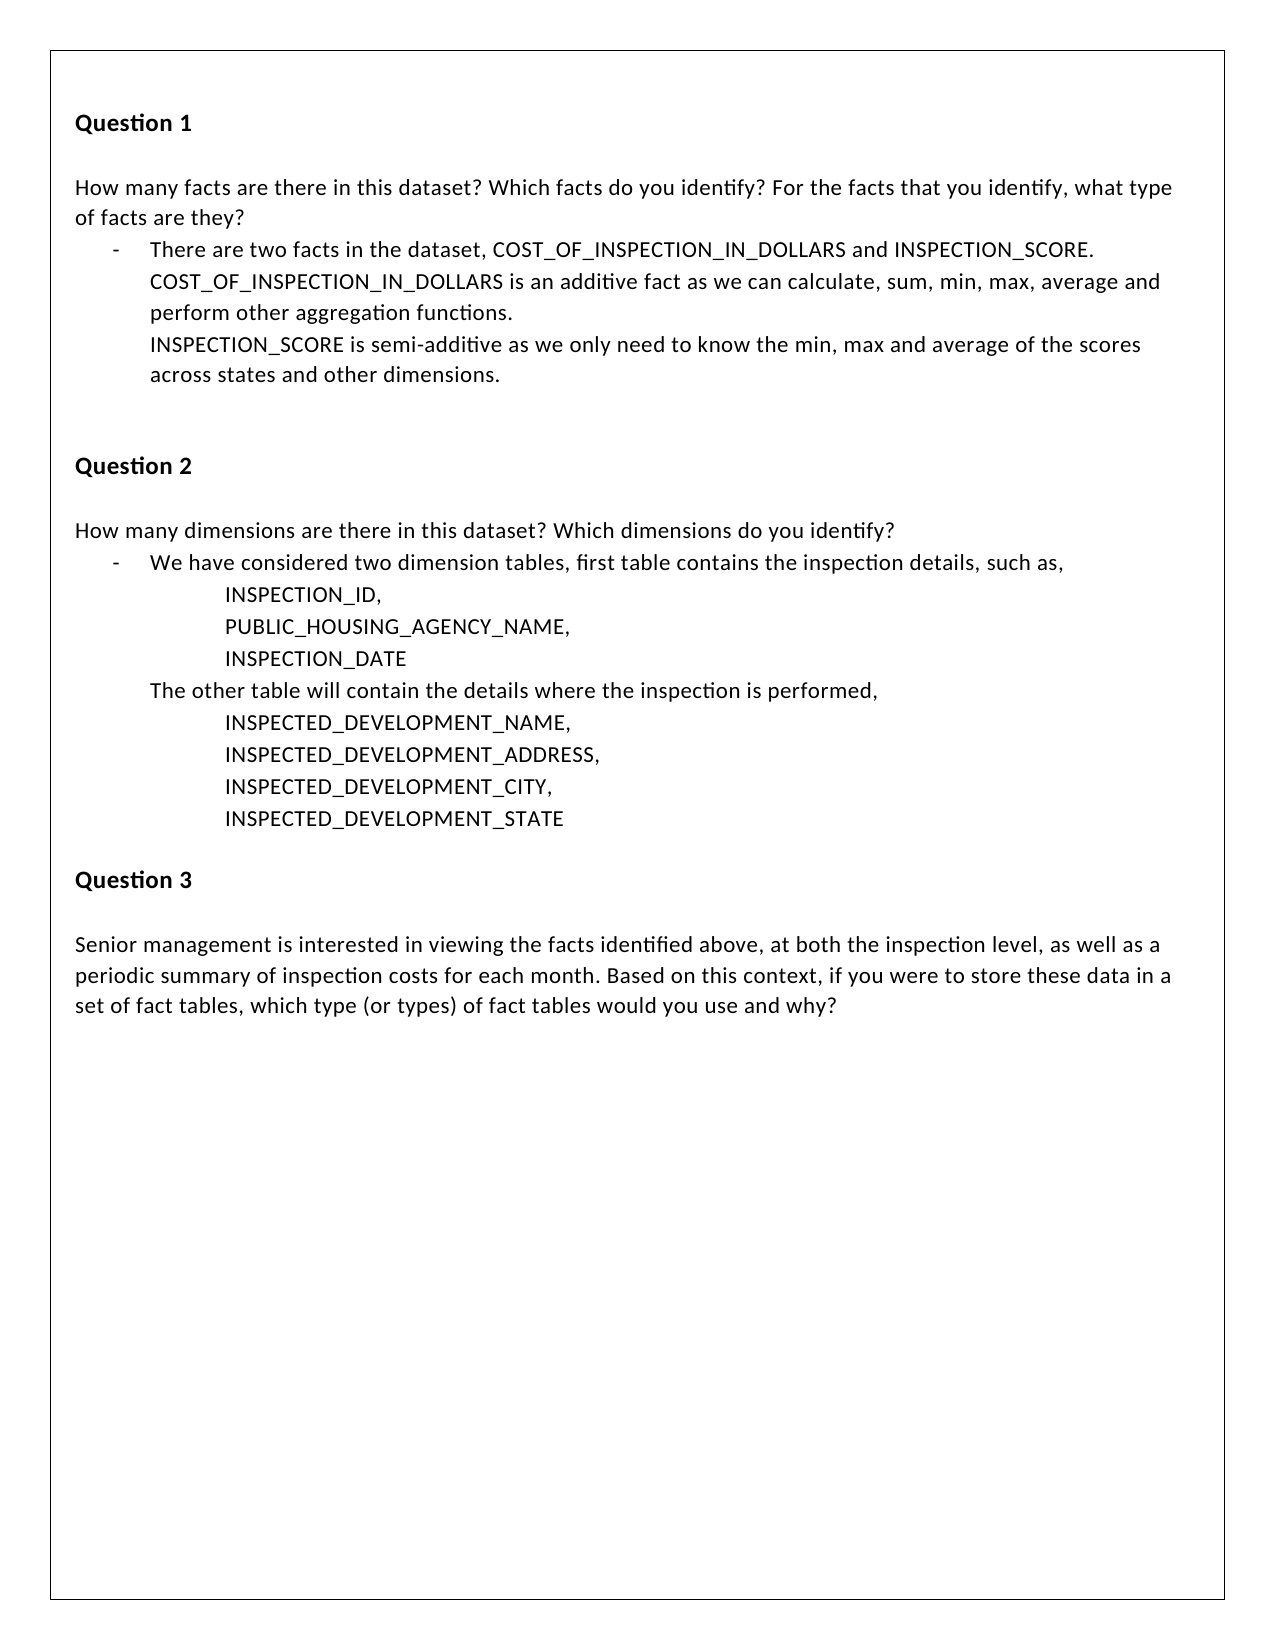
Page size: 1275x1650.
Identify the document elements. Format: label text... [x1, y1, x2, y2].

text How many dimensions are there in this dataset? Which dimensions do you identify? [75, 514, 1200, 545]
text How many facts are there in this dataset? Which facts do you identify? For the facts that you identify, what type of facts are they? [75, 171, 1200, 232]
text INSPECTED_DEVELOPMENT_NAME, [75, 706, 1200, 737]
text PUBLIC_HOUSING_AGENCY_NAME, [75, 610, 1200, 641]
text INSPECTION_ID, [75, 578, 1200, 609]
text Question 1 [75, 107, 1200, 137]
text Senior management is interested in viewing the facts identified above, at both the inspection level, as well as a periodic summary of inspection costs for each month. Based on this context, if you were to store these data in a set of fact tables, which type (or types) of fact tables would you use and why? [75, 928, 1200, 1020]
text COST_OF_INSPECTION_IN_DOLLARS is an additive fact as we can calculate, sum, min, max, average and perform other aggregation functions. [150, 265, 1200, 326]
text INSPECTED_DEVELOPMENT_CITY, [75, 770, 1200, 801]
text INSPECTION_SCORE is semi-additive as we only need to know the min, max and average of the scores across states and other dimensions. [150, 328, 1200, 389]
text INSPECTION_DATE [75, 642, 1200, 673]
text Question 3 [75, 864, 1200, 895]
text Question 2 [75, 450, 1200, 481]
text The other table will contain the details where the inspection is performed, [75, 674, 1200, 704]
text INSPECTED_DEVELOPMENT_ADDRESS, [75, 738, 1200, 768]
list We have considered two dimension tables, first table contains the inspection details, such as, [112, 546, 1200, 577]
text INSPECTED_DEVELOPMENT_STATE [75, 802, 1200, 863]
list There are two facts in the dataset, COST_OF_INSPECTION_IN_DOLLARS and INSPECTION_SCORE. [112, 233, 1200, 264]
